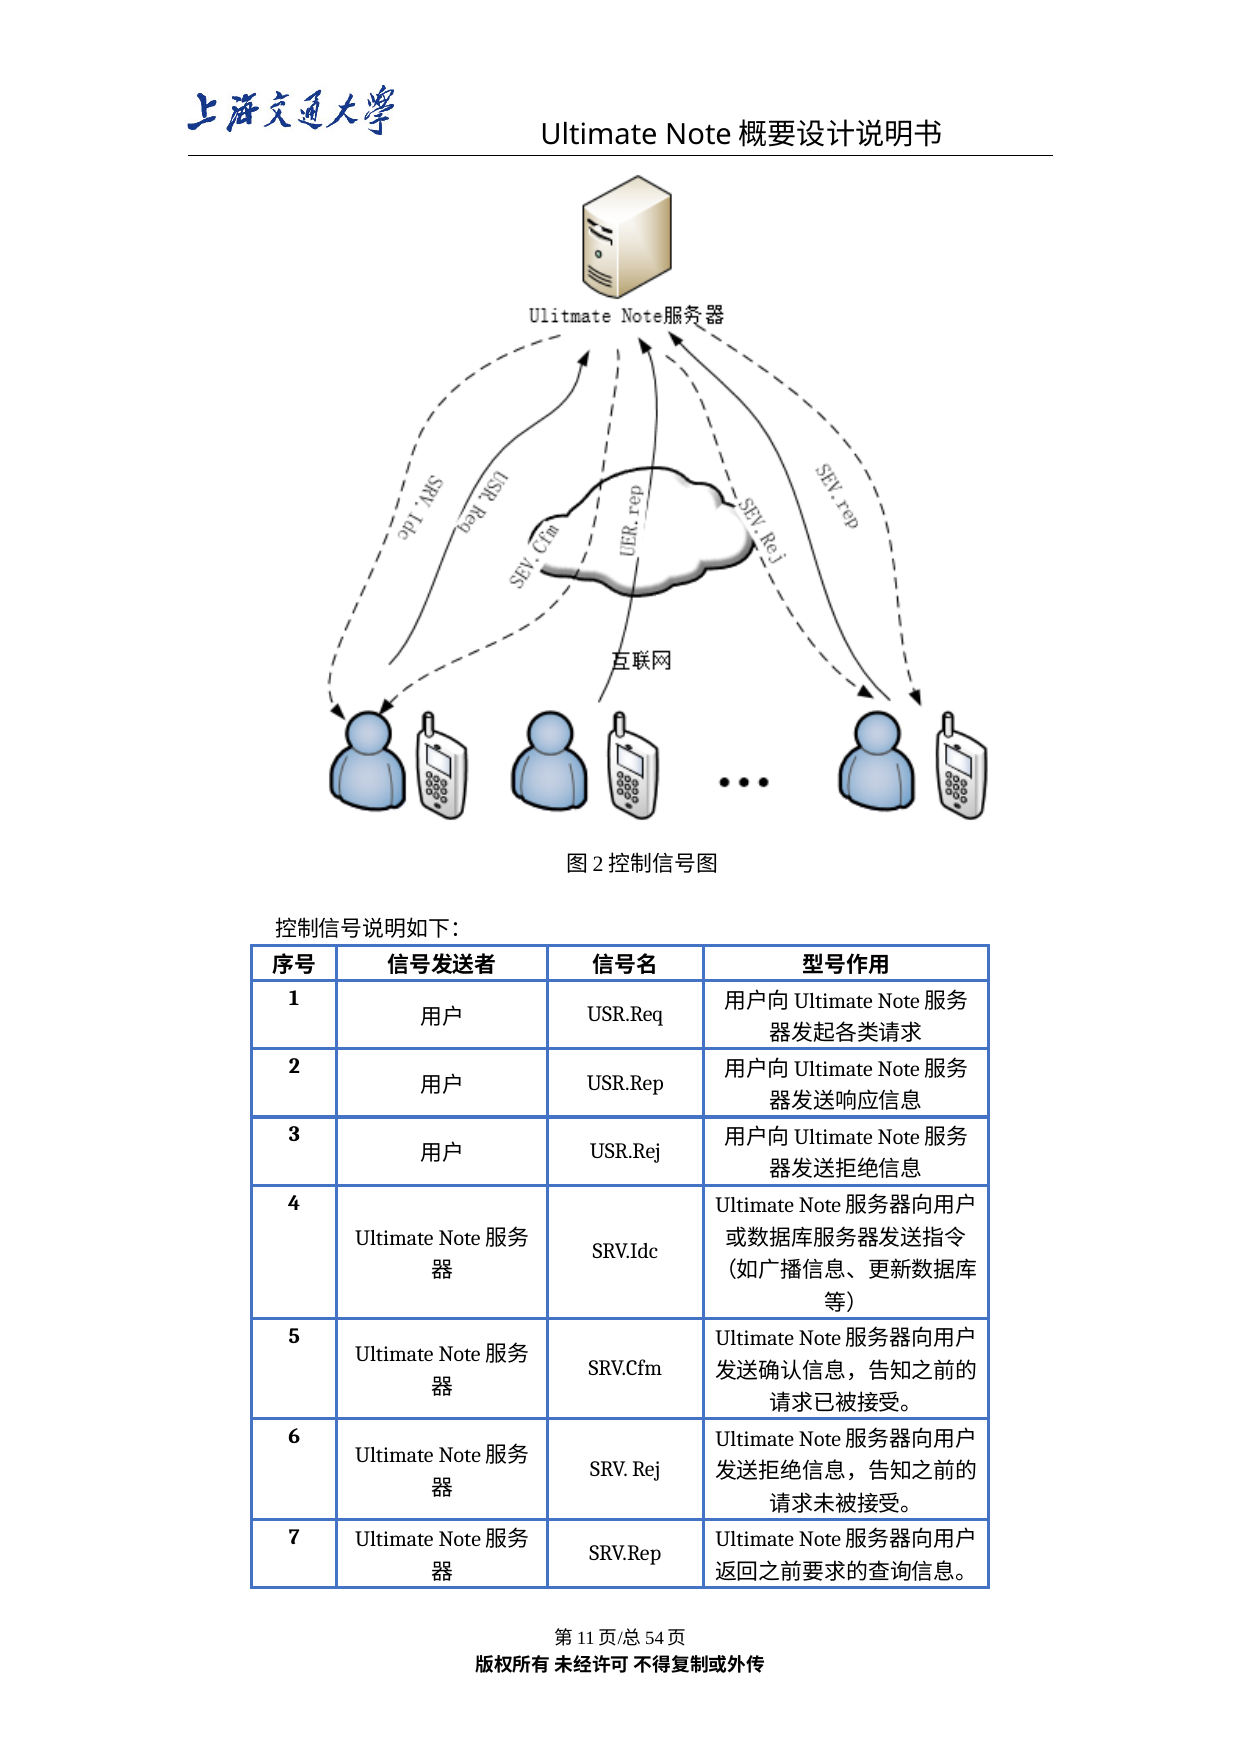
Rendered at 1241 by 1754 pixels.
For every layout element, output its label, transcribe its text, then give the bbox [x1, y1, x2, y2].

table_cell Ultimate Note服务器 [338, 1320, 546, 1417]
table_cell SRV.Cfm [549, 1320, 702, 1417]
table_cell Ultimate Note服务器向用户发送拒绝信息，告知之前的请求未被接受。 [705, 1420, 987, 1518]
table_cell Ultimate Note服务器 [338, 1420, 546, 1518]
table_cell 用户向Ultimate Note服务器发送响应信息 [705, 1050, 987, 1115]
table_cell SRV.Rep [549, 1521, 702, 1586]
table_cell 用户向Ultimate Note服务器发送拒绝信息 [705, 1119, 987, 1183]
table_header 序号 [253, 947, 335, 979]
table_cell 用户 [338, 982, 546, 1047]
table_header 信号发送者 [338, 947, 546, 979]
table_cell Ultimate Note服务器向用户发送确认信息，告知之前的请求已被接受。 [705, 1320, 987, 1417]
table_cell 用户 [338, 1050, 546, 1115]
table_cell USR.Req [549, 982, 702, 1047]
table_cell USR.Rej [549, 1119, 702, 1183]
table_cell Ultimate Note服务器向用户返回之前要求的查询信息。 [705, 1521, 987, 1586]
table_cell Ultimate Note服务器 [338, 1521, 546, 1586]
table_header 信号名 [549, 947, 702, 979]
table_cell SRV.Idc [549, 1187, 702, 1317]
text 图2 控制信号图 [187, 846, 1053, 878]
table_cell 6 [253, 1420, 335, 1518]
text 控制信号说明如下： [187, 911, 1053, 943]
table_cell 用户向Ultimate Note服务器发起各类请求 [705, 982, 987, 1047]
table_cell 2 [253, 1050, 335, 1115]
table_cell USR.Rep [549, 1050, 702, 1115]
table_header 型号作用 [705, 947, 987, 979]
picture [187, 85, 394, 135]
table_cell 5 [253, 1320, 335, 1417]
picture [231, 163, 1066, 831]
table_cell 3 [253, 1119, 335, 1183]
table_cell 1 [253, 982, 335, 1047]
table_cell Ultimate Note服务器向用户或数据库服务器发送指令（如广播信息、更新数据库等） [705, 1187, 987, 1317]
table_cell 用户 [338, 1119, 546, 1183]
table_cell 7 [253, 1521, 335, 1586]
table_cell Ultimate Note服务器 [338, 1187, 546, 1317]
table_cell SRV. Rej [549, 1420, 702, 1518]
table_cell 4 [253, 1187, 335, 1317]
